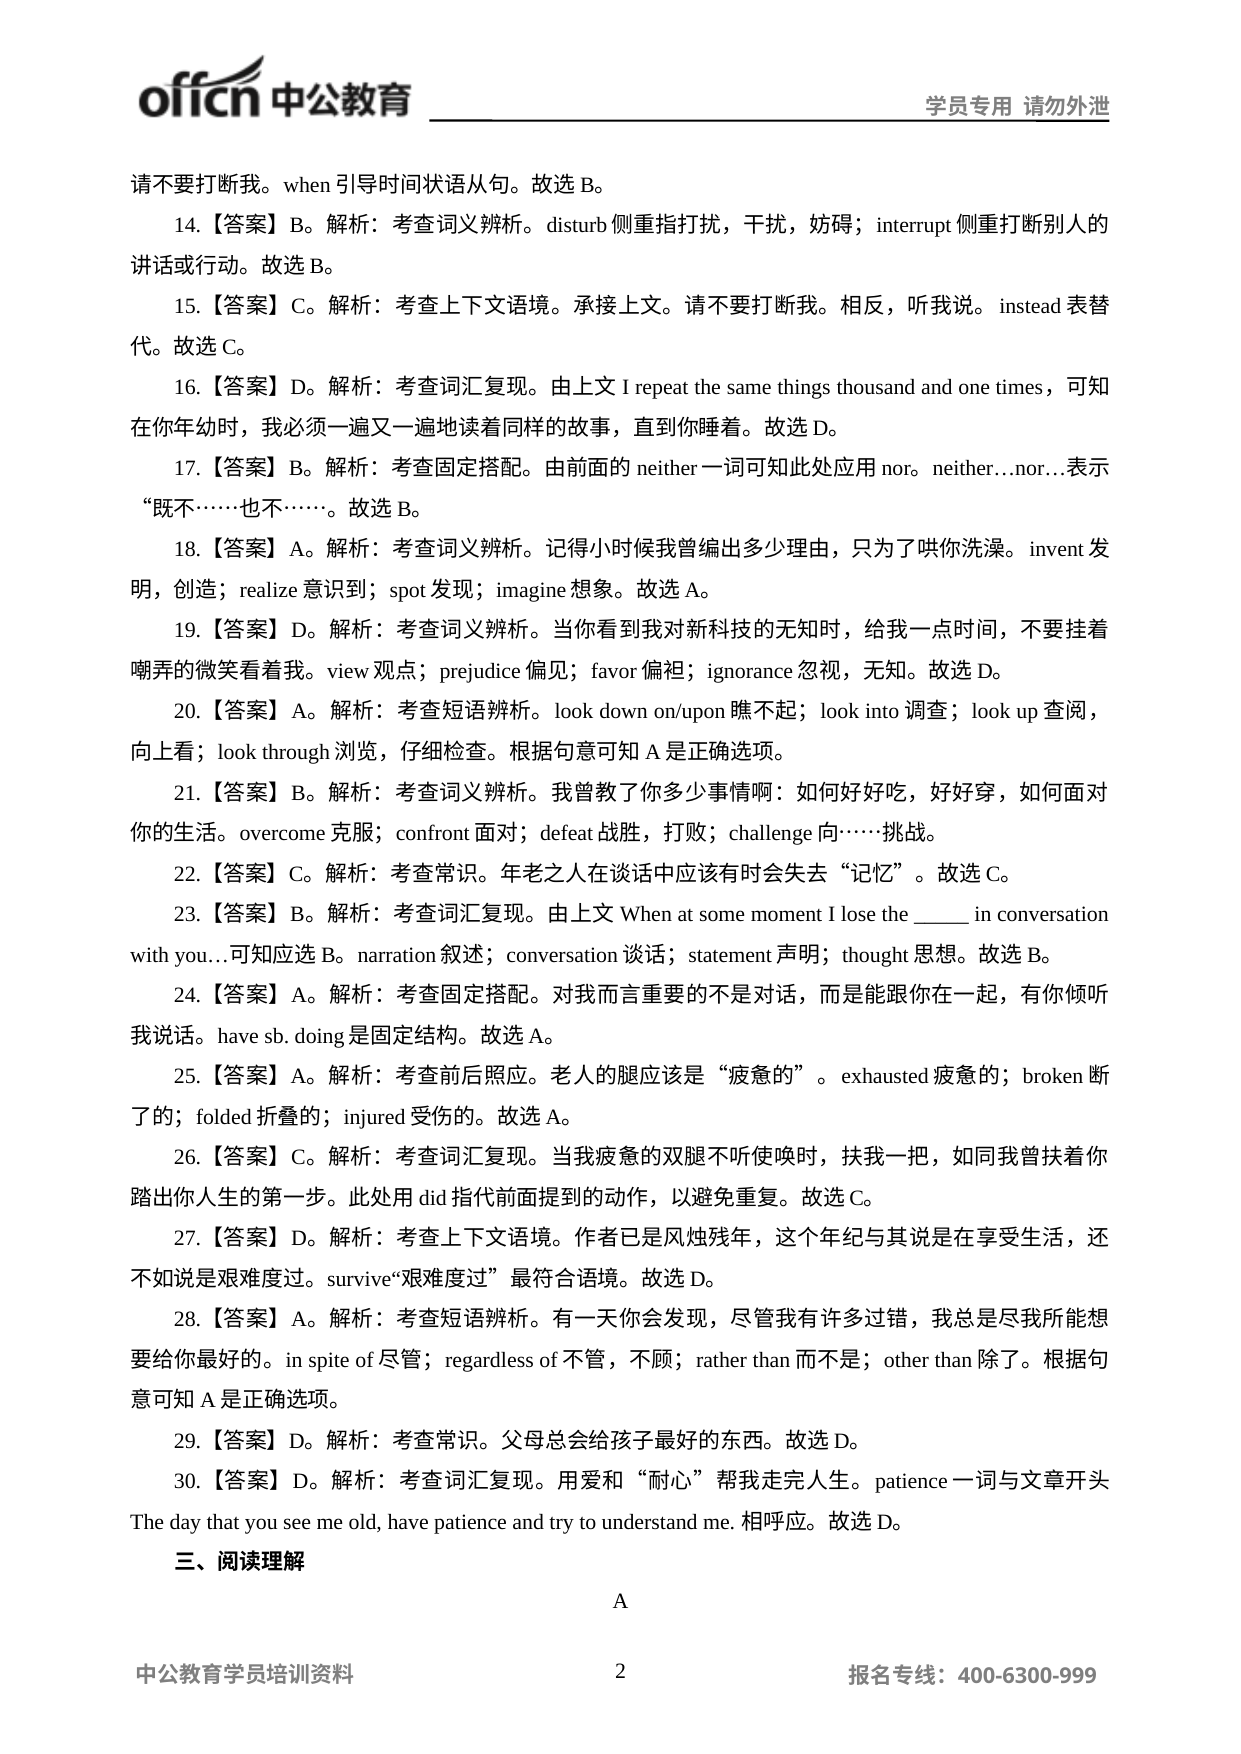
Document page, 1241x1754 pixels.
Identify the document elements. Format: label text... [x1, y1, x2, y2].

text 三、阅读理解 [130, 1544, 1110, 1576]
text 27.【答案】D。解析：考查上下文语境。作者已是风烛残年，这个年纪与其说是在享受生活，还不如说是艰难度过。survive“艰难度过”最符合语境。故选D。 [130, 1220, 1110, 1293]
text 30.【答案】D。解析：考查词汇复现。用爱和“耐心”帮我走完人生。patience一词与文章开头The day that you see me old, have patience and try to understand me. 相呼应。故选D。 [130, 1463, 1110, 1536]
text A [130, 1584, 1110, 1617]
text 14.【答案】B。解析：考查词义辨析。disturb侧重指打扰，干扰，妨碍；interrupt侧重打断别人的讲话或行动。故选B。 [130, 207, 1110, 280]
text 25.【答案】A。解析：考查前后照应。老人的腿应该是“疲惫的”。exhausted疲惫的；broken断了的；folded折叠的；injured受伤的。故选A。 [130, 1058, 1110, 1131]
text 26.【答案】C。解析：考查词汇复现。当我疲惫的双腿不听使唤时，扶我一把，如同我曾扶着你踏出你人生的第一步。此处用did指代前面提到的动作，以避免重复。故选C。 [130, 1139, 1110, 1212]
picture [136, 52, 415, 121]
text 29.【答案】D。解析：考查常识。父母总会给孩子最好的东西。故选D。 [130, 1422, 1110, 1455]
text 18.【答案】A。解析：考查词义辨析。记得小时候我曾编出多少理由，只为了哄你洗澡。invent发明，创造；realize意识到；spot发现；imagine想象。故选A。 [130, 531, 1110, 604]
text 17.【答案】B。解析：考查固定搭配。由前面的neither一词可知此处应用nor。neither…nor…表示“既不……也不……。故选B。 [130, 450, 1110, 523]
text 24.【答案】A。解析：考查固定搭配。对我而言重要的不是对话，而是能跟你在一起，有你倾听我说话。have sb. doing是固定结构。故选A。 [130, 977, 1110, 1050]
text 15.【答案】C。解析：考查上下文语境。承接上文。请不要打断我。相反，听我说。instead表替代。故选C。 [130, 288, 1110, 361]
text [130, 166, 1110, 199]
text 28.【答案】A。解析：考查短语辨析。有一天你会发现，尽管我有许多过错，我总是尽我所能想要给你最好的。in spite of尽管；regardless of不管，不顾；rather than而不是；other than除了。根据句意可知A是正确选项。 [130, 1301, 1110, 1414]
text 22.【答案】C。解析：考查常识。年老之人在谈话中应该有时会失去“记忆”。故选C。 [130, 855, 1110, 888]
text 16.【答案】D。解析：考查词汇复现。由上文I repeat the same things thousand and one times，可知在你年幼时，我必须一遍又一遍地读着同样的故事，直到你睡着。故选D。 [130, 369, 1110, 442]
text 23.【答案】B。解析：考查词汇复现。由上文When at some moment I lose the _____ in conversation with you…可知应选B。narration叙述；conversation谈话；statement声明；thought思想。故选B。 [130, 896, 1110, 969]
text 20.【答案】A。解析：考查短语辨析。look down on/upon瞧不起；look into调查；look up查阅，向上看；look through浏览，仔细检查。根据句意可知A是正确选项。 [130, 693, 1110, 766]
text 19.【答案】D。解析：考查词义辨析。当你看到我对新科技的无知时，给我一点时间，不要挂着嘲弄的微笑看着我。view观点；prejudice偏见；favor偏袒；ignorance忽视，无知。故选D。 [130, 612, 1110, 685]
text 21.【答案】B。解析：考查词义辨析。我曾教了你多少事情啊：如何好好吃，好好穿，如何面对你的生活。overcome克服；confront面对；defeat战胜，打败；challenge向……挑战。 [130, 774, 1110, 847]
